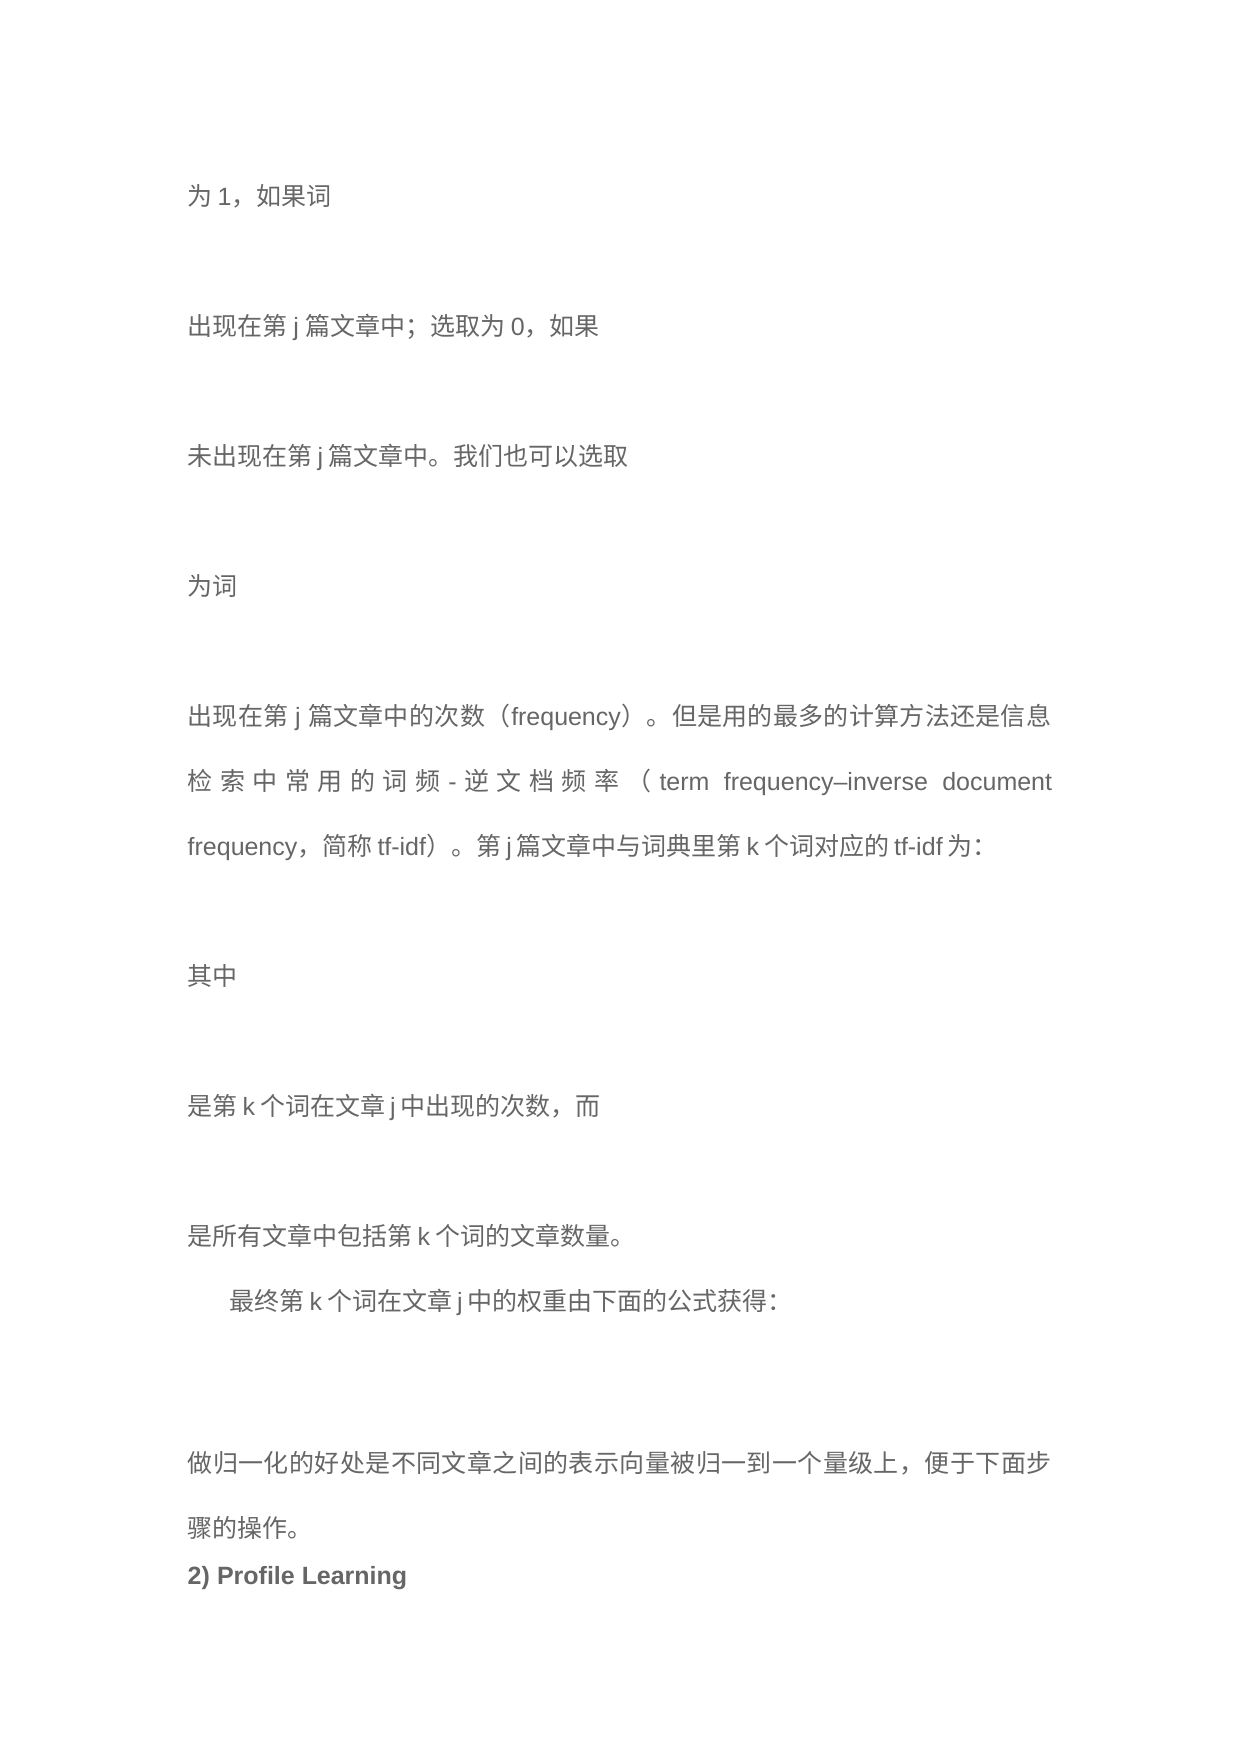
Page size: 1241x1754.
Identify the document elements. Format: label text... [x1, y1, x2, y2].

text 是所有文章中包括第k个词的文章数量。 [187, 1202, 1053, 1267]
text 是第k个词在文章j中出现的次数，而 [187, 1072, 1053, 1137]
text 其中 [187, 942, 1053, 1007]
text 出现在第 j 篇文章中；选取为0，如果 [187, 292, 1053, 357]
text 最终第k个词在文章j中的权重由下面的公式获得： [187, 1267, 1053, 1332]
text 为词 [187, 552, 1053, 617]
text 为1，如果词 [187, 162, 1053, 227]
text 做归一化的好处是不同文章之间的表示向量被归一到一个量级上，便于下面步骤的操作。 [187, 1429, 1053, 1559]
text 2) Profile Learning [187, 1559, 1053, 1592]
text 出现在第 j 篇文章中的次数（frequency）。但是用的最多的计算方法还是信息检索中常用的词频-逆文档频率（term frequency–inverse document frequency，简称tf-idf）。第j篇文章中与词典里第k个词对应的tf-idf为： [187, 682, 1053, 877]
text 未出现在第j篇文章中。我们也可以选取 [187, 422, 1053, 487]
